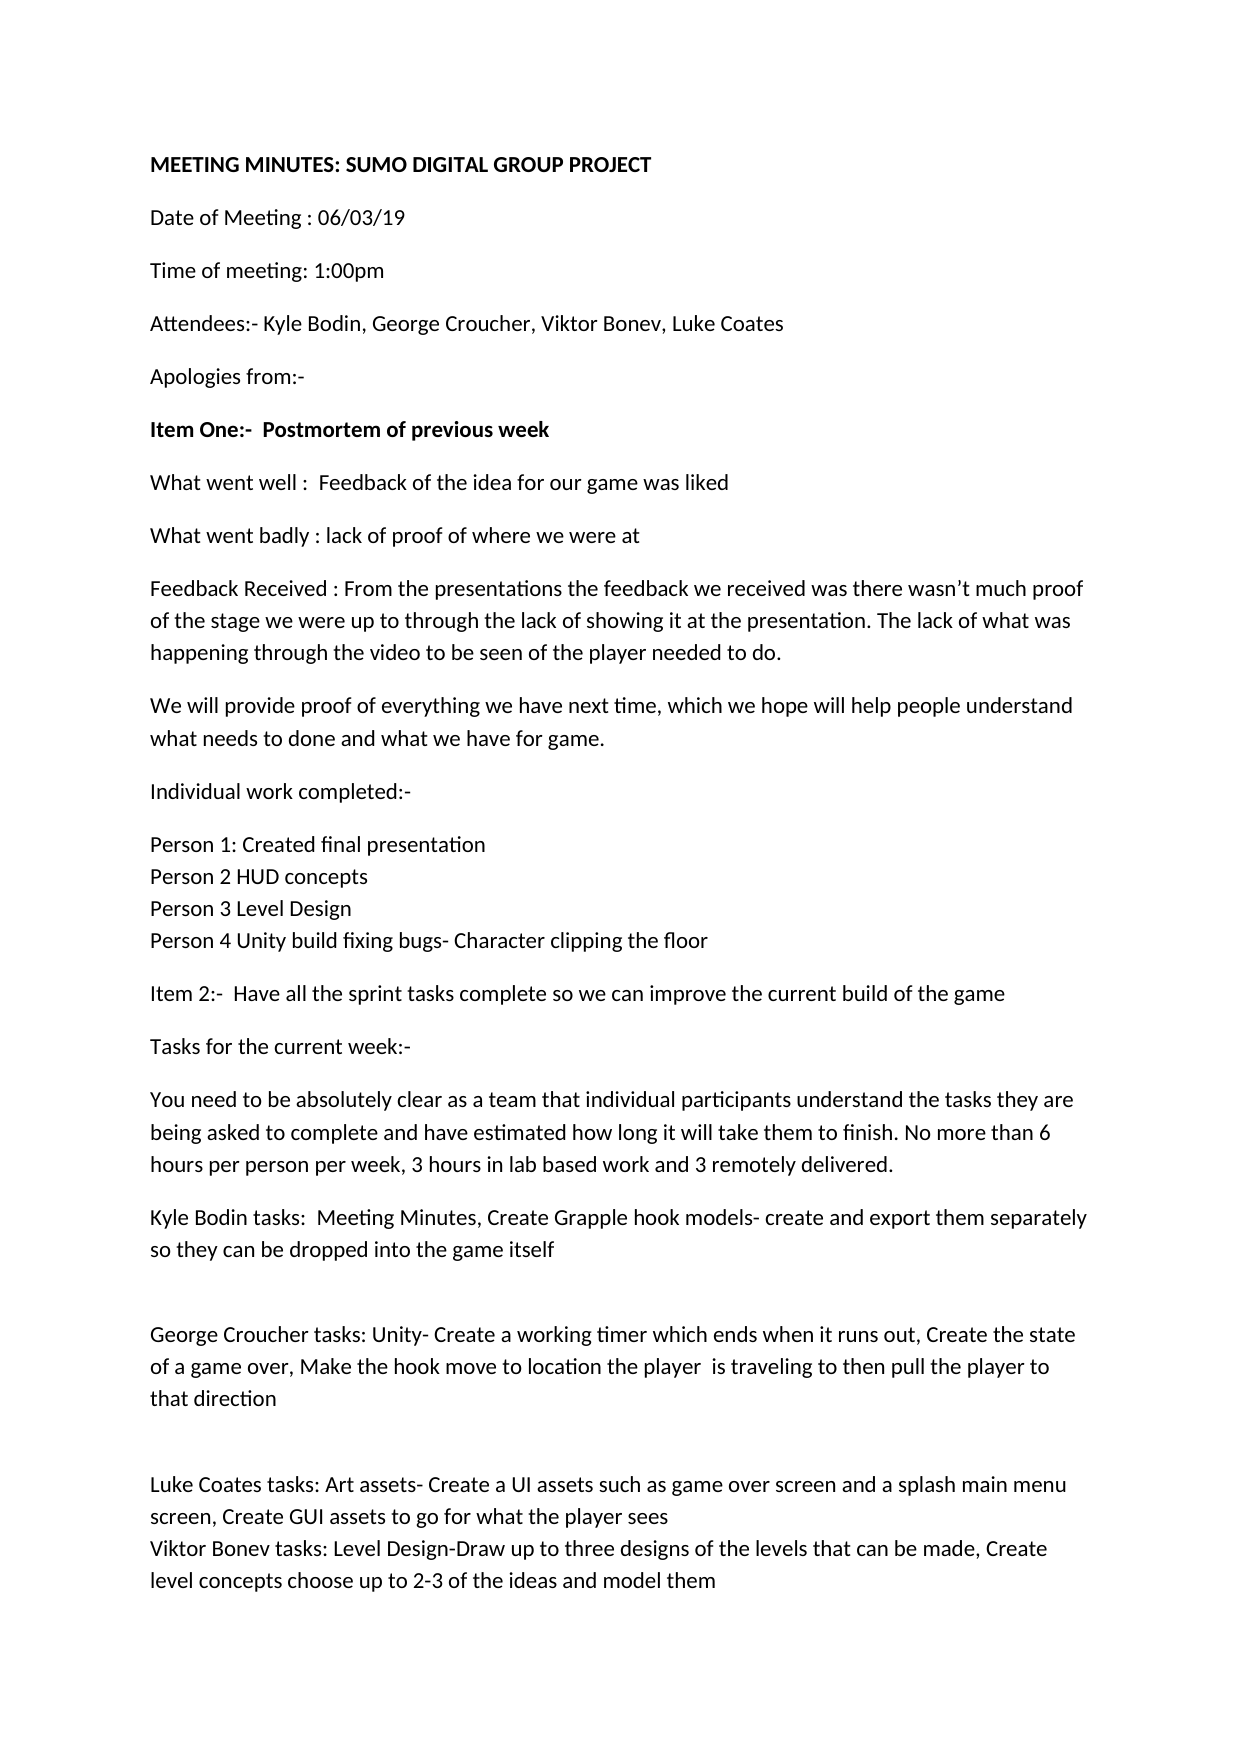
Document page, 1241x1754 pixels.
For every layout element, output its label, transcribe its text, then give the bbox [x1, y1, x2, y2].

text Individual work completed:- [150, 777, 1090, 805]
text Item 2:- Have all the sprint tasks complete so we can improve the current build of the game [150, 979, 1090, 1007]
text George Croucher tasks: Unity- Create a working timer which ends when it runs out, Create the state of a game over, Make the hook move to location the player is traveling to then pull the player to that direction [150, 1320, 1090, 1445]
text Tasks for the current week:- [150, 1032, 1090, 1060]
text MEETING MINUTES: SUMO DIGITAL GROUP PROJECT [150, 150, 1090, 178]
text Apologies from:- [150, 362, 1090, 390]
text Date of Meeting : 06/03/19 [150, 203, 1090, 231]
text Item One:- Postmortem of previous week [150, 415, 1090, 443]
text What went well : Feedback of the idea for our game was liked [150, 468, 1090, 496]
text Time of meeting: 1:00pm [150, 256, 1090, 284]
text Person 1: Created final presentation Person 2 HUD concepts Person 3 Level Design Person 4 Unity build fixing bugs- Character clipping the floor [150, 830, 1090, 954]
text Kyle Bodin tasks: Meeting Minutes, Create Grapple hook models- create and export them separately so they can be dropped into the game itself [150, 1203, 1090, 1295]
text Attendees:- Kyle Bodin, George Croucher, Viktor Bonev, Luke Coates [150, 309, 1090, 337]
text We will provide proof of everything we have next time, which we hope will help people understand what needs to done and what we have for game. [150, 692, 1090, 752]
text Luke Coates tasks: Art assets- Create a UI assets such as game over screen and a splash main menu screen, Create GUI assets to go for what the player sees Viktor Bonev tasks: Level Design-Draw up to three designs of the levels that can be made, Create level concepts choose up to 2-3 of the ideas and model them [150, 1470, 1090, 1594]
text What went badly : lack of proof of where we were at [150, 521, 1090, 549]
text Feedback Received : From the presentations the feedback we received was there wasn’t much proof of the stage we were up to through the lack of showing it at the presentation. The lack of what was happening through the video to be seen of the player needed to do. [150, 574, 1090, 667]
text You need to be absolutely clear as a team that individual participants understand the tasks they are being asked to complete and have estimated how long it will take them to finish. No more than 6 hours per person per week, 3 hours in lab based work and 3 remotely delivered. [150, 1085, 1090, 1178]
